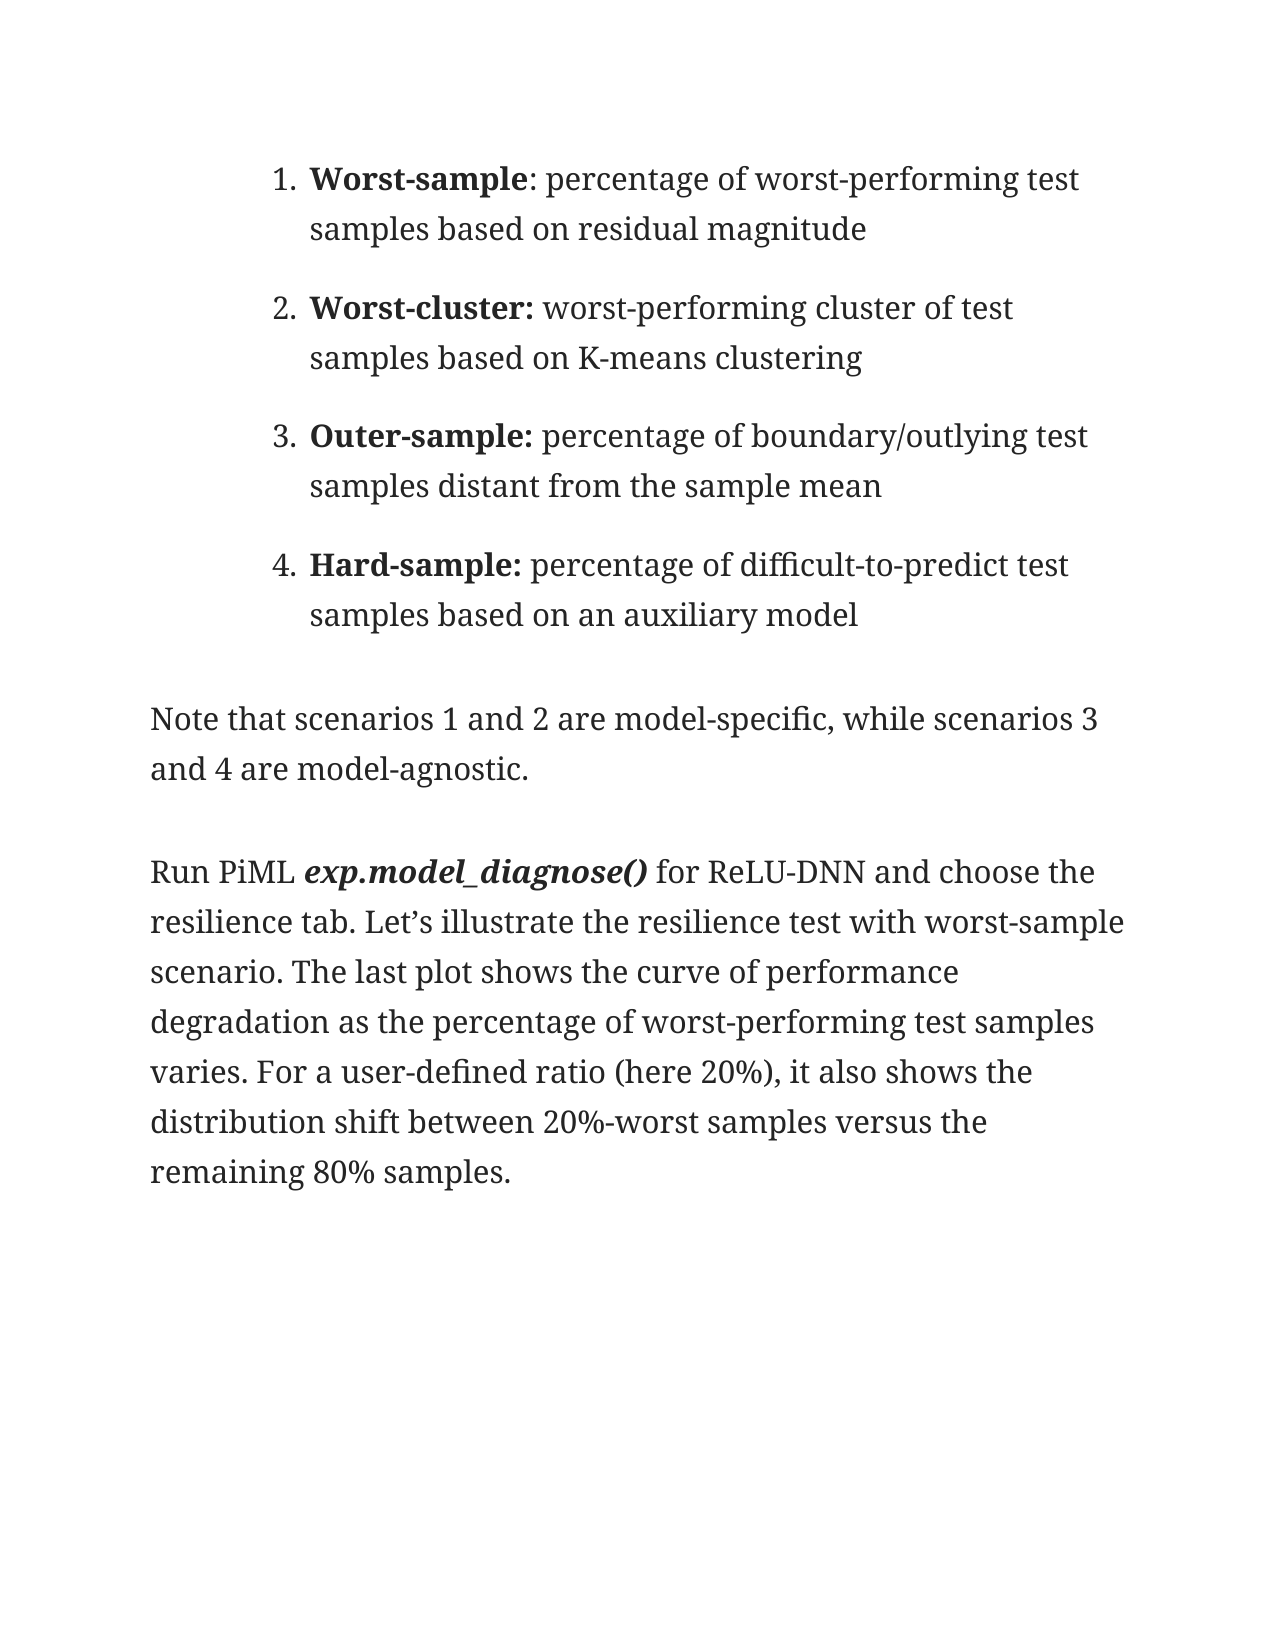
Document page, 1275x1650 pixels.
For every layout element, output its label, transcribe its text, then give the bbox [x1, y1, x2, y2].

list Worst-cluster: worst-performing cluster of test samples based on K-means clustering [272, 278, 1125, 378]
list Hard-sample: percentage of difficult-to-predict test samples based on an auxiliary model [272, 536, 1125, 636]
text Note that scenarios 1 and 2 are model-specific, while scenarios 3 and 4 are model-agnostic. [150, 689, 1125, 789]
text Run PiML exp.model_diagnose() for ReLU-DNN and choose the resilience tab. Let’s illustrate the resilience test with worst-sample scenario. The last plot shows the curve of performance degradation as the percentage of worst-performing test samples varies. For a user-defined ratio (here 20%), it also shows the distribution shift between 20%-worst samples versus the remaining 80% samples. [150, 843, 1125, 1193]
list Outer-sample: percentage of boundary/outlying test samples distant from the sample mean [272, 407, 1125, 507]
list Worst-sample: percentage of worst-performing test samples based on residual magnitude [272, 150, 1125, 250]
